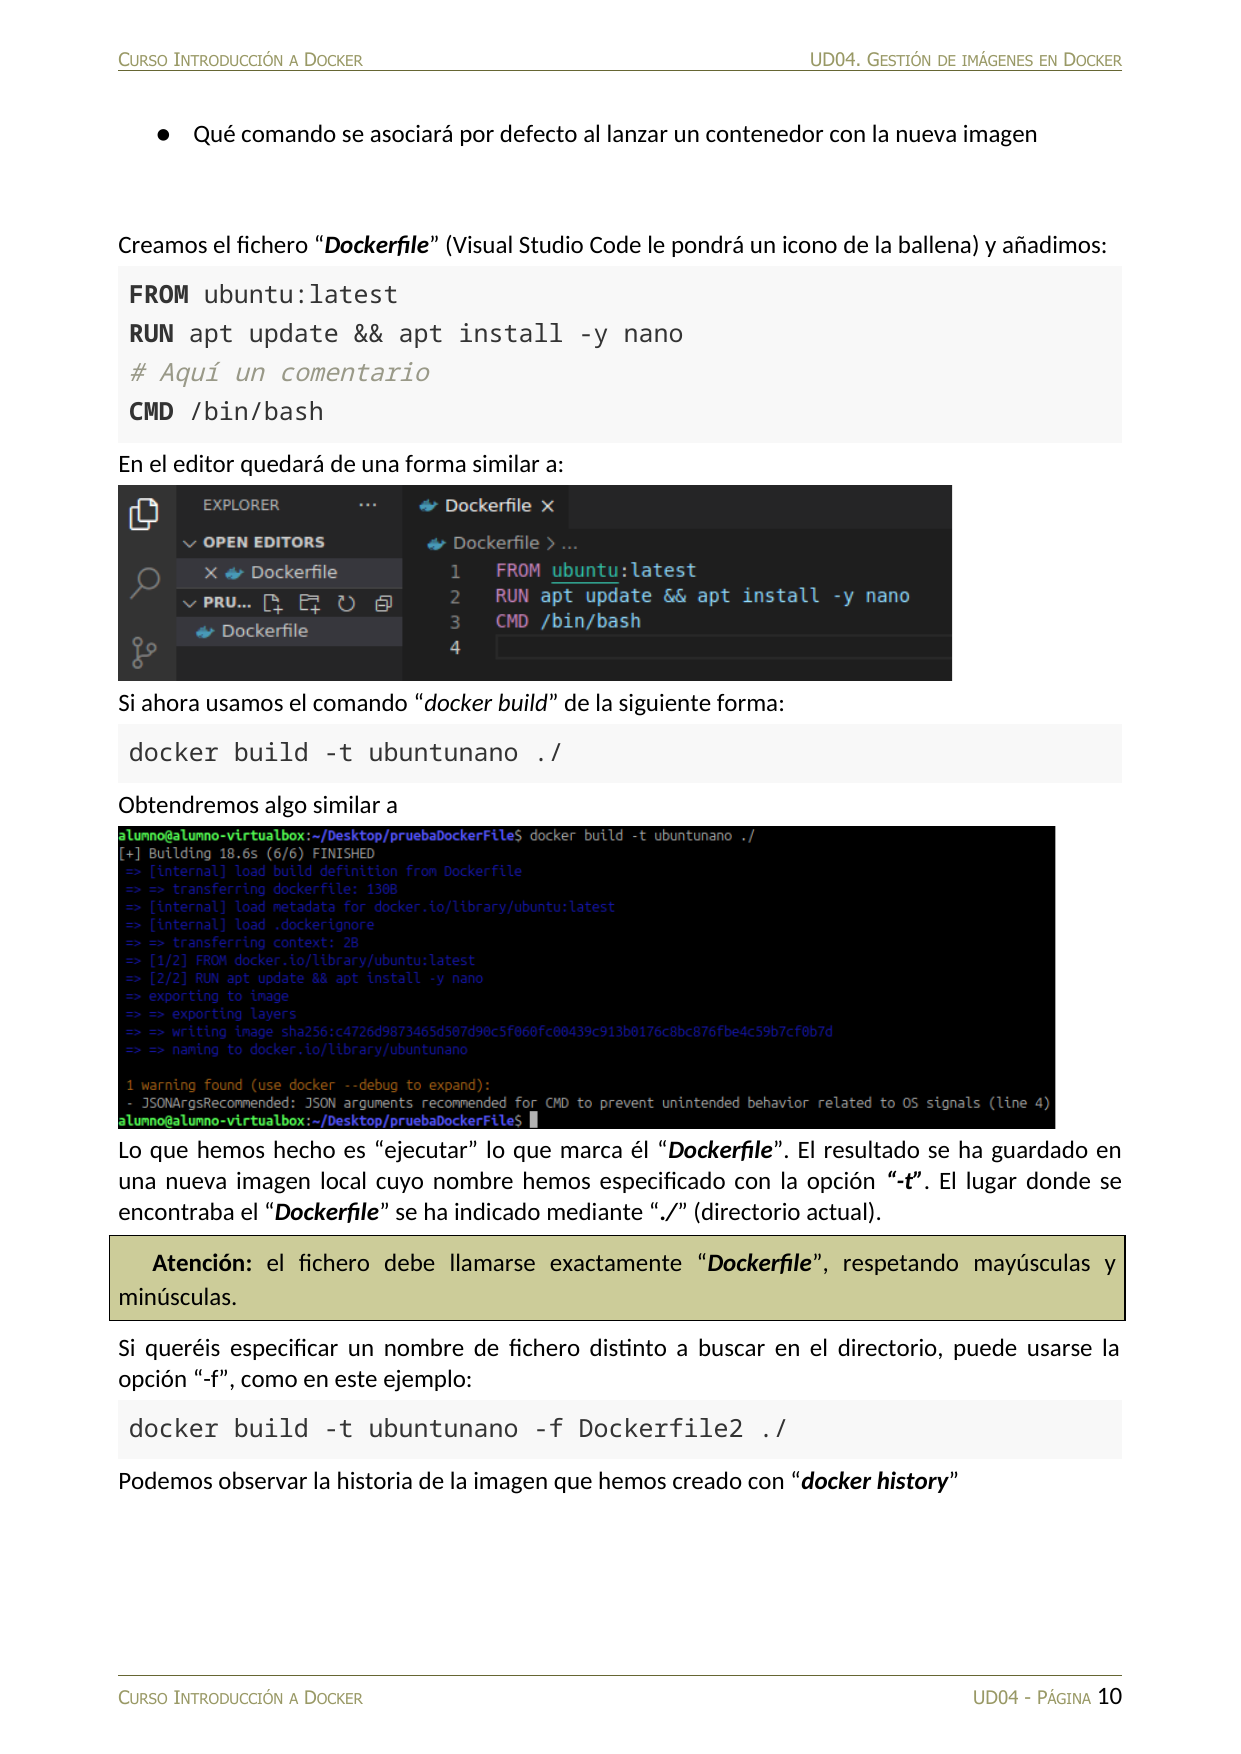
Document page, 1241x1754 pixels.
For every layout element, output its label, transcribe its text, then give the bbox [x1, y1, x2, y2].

text ❕ Atención: el fichero debe llamarse exactamente “Dockerfile”, respetando mayúsculas y minúsculas. [110, 1236, 1124, 1320]
text En el editor quedará de una forma similar a: [118, 448, 1122, 479]
table_header FROM ubuntu:latest RUN apt update && apt install -y nano # Aquí un comentario CMD /bin/bash [118, 266, 1122, 443]
table_header docker build -t ubuntunano ./ [118, 724, 1122, 783]
table_header docker build -t ubuntunano -f Dockerfile2 ./ [118, 1400, 1122, 1459]
text Lo que hemos hecho es “ejecutar” lo que marca él “Dockerfile”. El resultado se ha guardado en una nueva imagen local cuyo nombre hemos especificado con la opción “-t”. El lugar donde se encontraba el “Dockerfile” se ha indicado mediante “./” (directorio actual). [118, 1134, 1122, 1226]
text Creamos el fichero “Dockerfile” (Visual Studio Code le pondrá un icono de la ballena) y añadimos: [118, 229, 1122, 259]
picture [118, 485, 953, 681]
picture [118, 826, 1056, 1129]
list Qué comando se asociará por defecto al lanzar un contenedor con la nueva imagen [156, 118, 1122, 148]
text Si ahora usamos el comando “docker build” de la siguiente forma: [118, 687, 1122, 718]
text Si queréis especificar un nombre de fichero distinto a buscar en el directorio, puede usarse la opción “-f”, como en este ejemplo: [118, 1333, 1122, 1394]
text Obtendremos algo similar a [118, 789, 1122, 820]
text Podemos observar la historia de la imagen que hemos creado con “docker history” [118, 1465, 1122, 1496]
